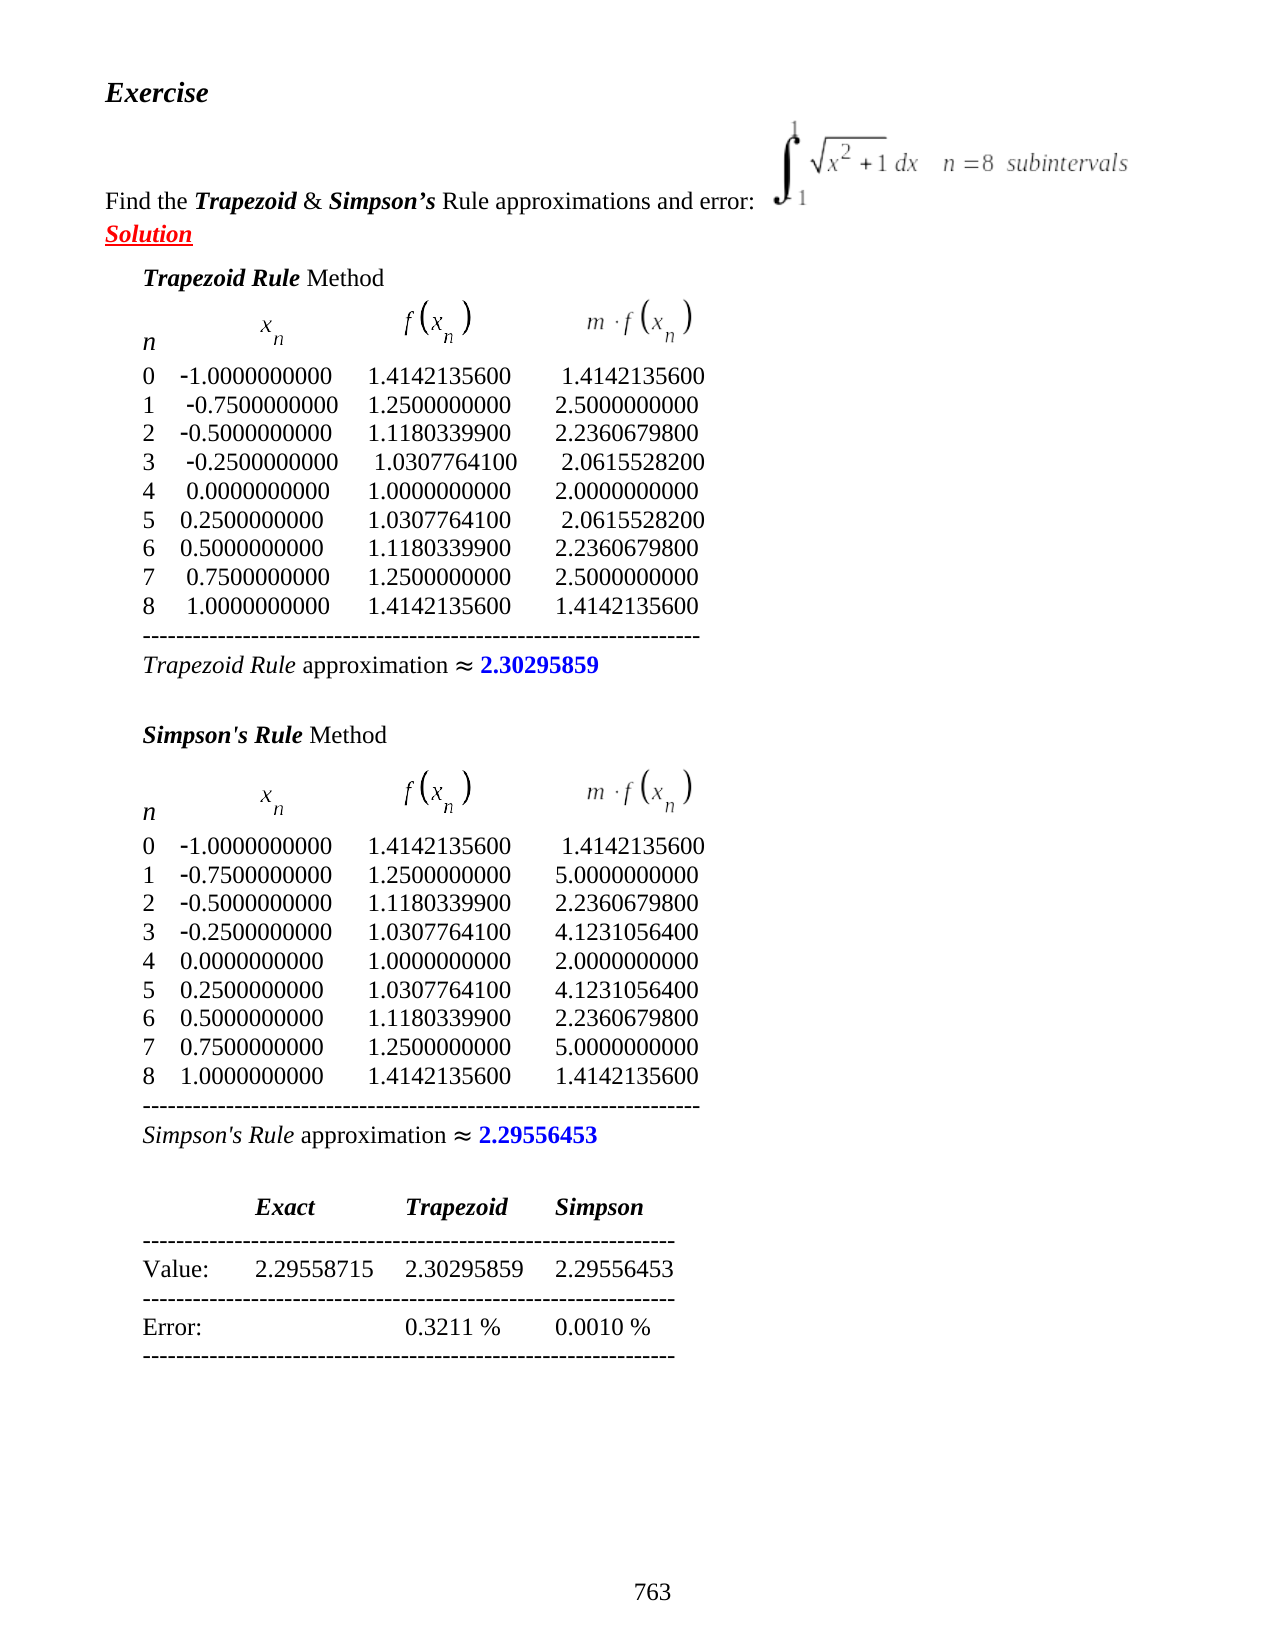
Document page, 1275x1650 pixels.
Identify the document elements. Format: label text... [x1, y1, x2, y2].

text 6 0.5000000000 1.1180339900 2.2360679800 [142, 1003, 1200, 1032]
text 4 0.0000000000 1.0000000000 2.0000000000 [142, 476, 1200, 505]
text 6 0.5000000000 1.1180339900 2.2360679800 [142, 533, 1200, 562]
text ------------------------------------------------------------------- [142, 620, 1200, 648]
text 0 1.0000000000 1.4142135600 1.4142135600 [142, 831, 1200, 860]
text ---------------------------------------------------------------- [142, 1341, 1200, 1369]
text 8 1.0000000000 1.4142135600 1.4142135600 [142, 1061, 1200, 1090]
text Exercise [105, 75, 1200, 108]
text 1 0.7500000000 1.2500000000 2.5000000000 [142, 390, 1200, 418]
text Value: 2.29558715 2.30295859 2.29556453 [142, 1254, 1200, 1283]
text 7 0.7500000000 1.2500000000 2.5000000000 [142, 562, 1200, 591]
text Exact Trapezoid Simpson [180, 1192, 1200, 1221]
text Solution [105, 219, 1200, 248]
text Trapezoid Rule approximation ≈ 2.30295859 [142, 648, 1200, 679]
text 2 0.5000000000 1.1180339900 2.2360679800 [142, 888, 1200, 917]
text 5 0.2500000000 1.0307764100 4.1231056400 [142, 975, 1200, 1003]
text Error: 0.3211 % 0.0010 % [142, 1312, 1200, 1341]
text 3 0.2500000000 1.0307764100 4.1231056400 [142, 917, 1200, 946]
text 0 1.0000000000 1.4142135600 1.4142135600 [142, 361, 1200, 390]
text 4 0.0000000000 1.0000000000 2.0000000000 [142, 946, 1200, 975]
text 7 0.7500000000 1.2500000000 5.0000000000 [142, 1032, 1200, 1061]
text Simpson's Rule approximation ≈ 2.29556453 [142, 1118, 1200, 1149]
text 8 1.0000000000 1.4142135600 1.4142135600 [142, 591, 1200, 620]
text n [142, 296, 1200, 356]
text ---------------------------------------------------------------- [142, 1226, 1200, 1254]
text 1 0.7500000000 1.2500000000 5.0000000000 [142, 860, 1200, 888]
text n [142, 766, 1200, 826]
text Find the Trapezoid & Simpson’s Rule approximations and error: [105, 113, 1200, 215]
text Trapezoid Rule Method [142, 263, 1200, 291]
text 3 0.2500000000 1.0307764100 2.0615528200 [142, 447, 1200, 476]
text Simpson's Rule Method [142, 720, 1200, 749]
text ------------------------------------------------------------------- [142, 1090, 1200, 1118]
text 5 0.2500000000 1.0307764100 2.0615528200 [142, 505, 1200, 533]
text 2 0.5000000000 1.1180339900 2.2360679800 [142, 418, 1200, 447]
text ---------------------------------------------------------------- [142, 1283, 1200, 1312]
